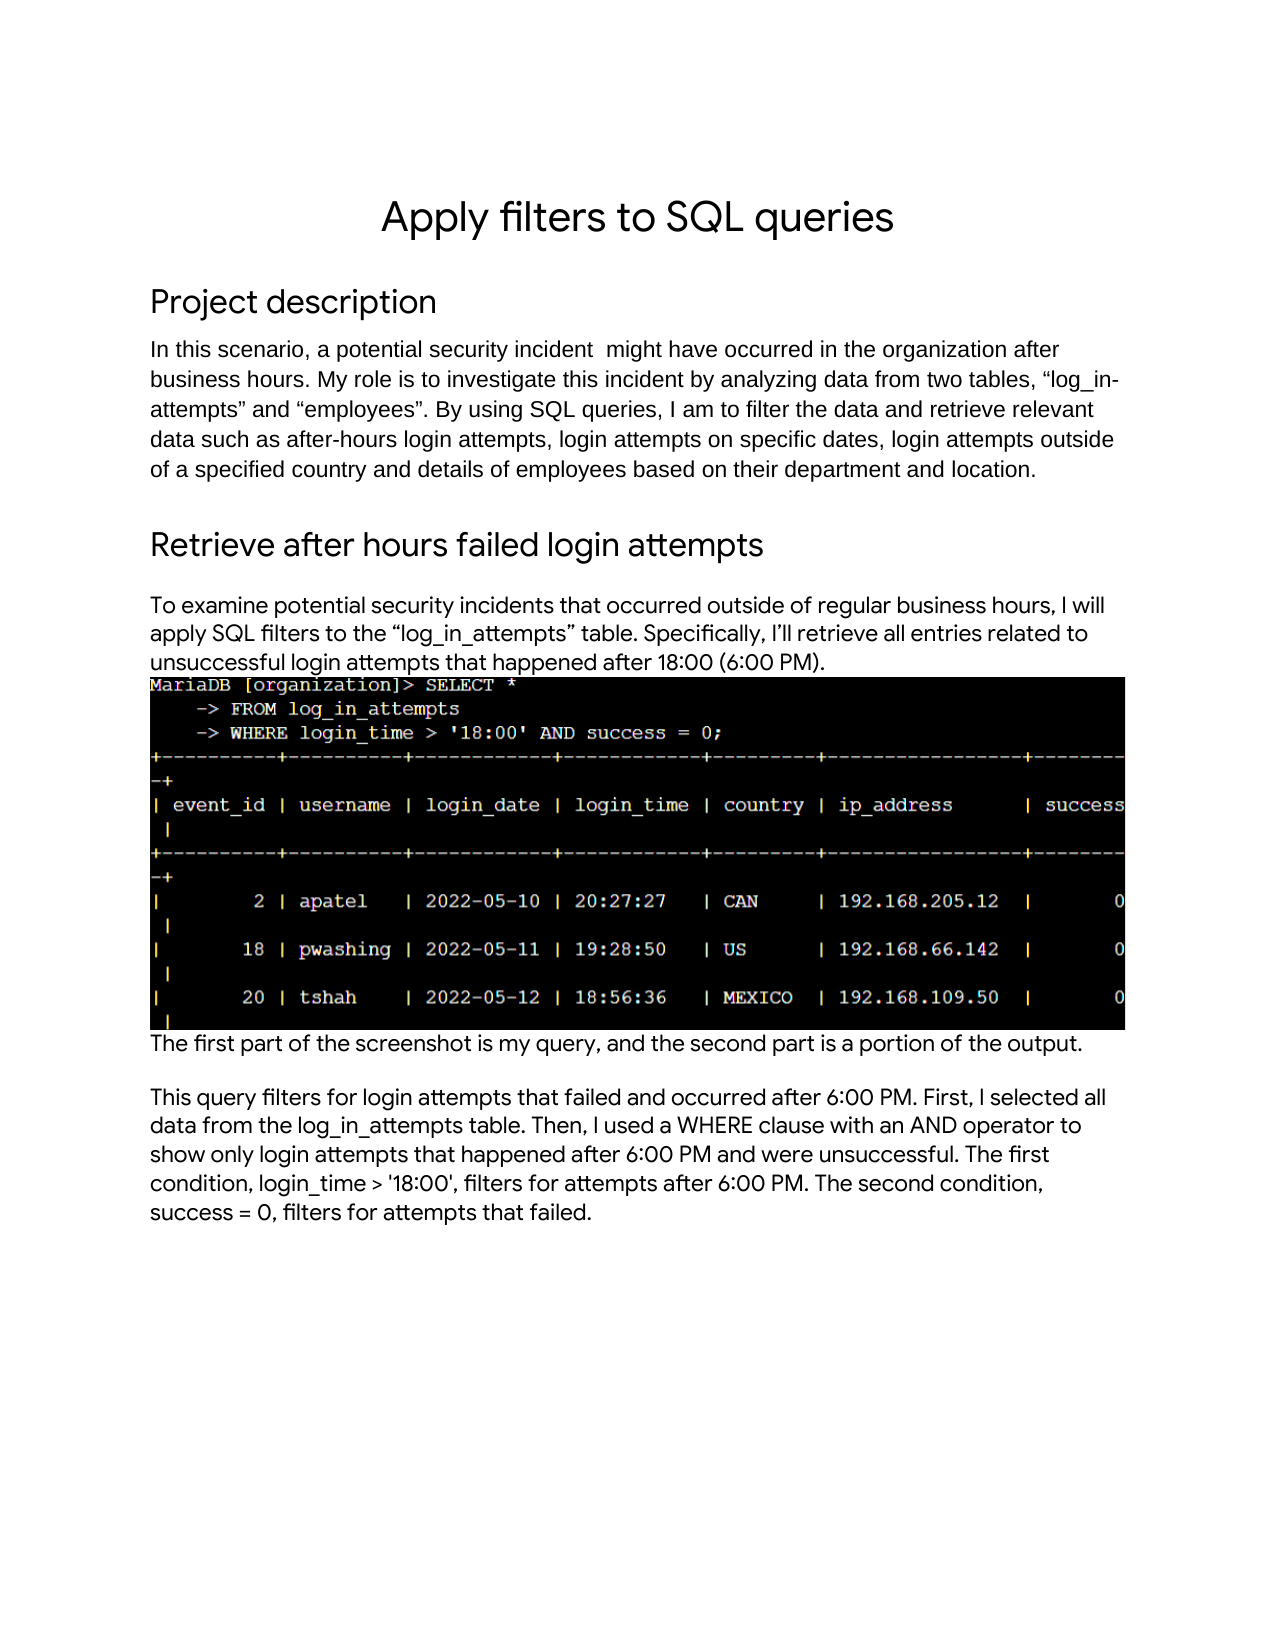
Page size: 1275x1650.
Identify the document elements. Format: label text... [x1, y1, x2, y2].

text To examine potential security incidents that occurred outside of regular business hours, I will apply SQL filters to the “log_in_attempts” table. Specifically, I’ll retrieve all entries related to unsuccessful login attempts that happened after 18:00 (6:00 PM).The first part of the screenshot is my query, and the second part is a portion of the output. [150, 1030, 1125, 1058]
picture [150, 677, 1125, 1030]
text In this scenario, a potential security incident might have occurred in the organization after business hours. My role is to investigate this incident by analyzing data from two tables, “log_in-attempts” and “employees”. By using SQL queries, I am to filter the data and retrieve relevant data such as after-hours login attempts, login attempts on specific dates, login attempts outside of a specified country and details of employees based on their department and location. [150, 336, 1125, 483]
text This query filters for login attempts that failed and occurred after 6:00 PM. First, I selected all data from the log_in_attempts table. Then, I used a WHERE clause with an AND operator to show only login attempts that happened after 6:00 PM and were unsuccessful. The first condition, login_time > '18:00', filters for attempts after 6:00 PM. The second condition, success = 0, filters for attempts that failed. [150, 1083, 1125, 1227]
subtitle Retrieve after hours failed login attempts [150, 524, 1125, 566]
subtitle Apply filters to SQL queries [150, 192, 1125, 244]
text To examine potential security incidents that occurred outside of regular business hours, I will apply SQL filters to the “log_in_attempts” table. Specifically, I’ll retrieve all entries related to unsuccessful login attempts that happened after 18:00 (6:00 PM).The first part of the screenshot is my query, and the second part is a portion of the output. [150, 591, 1125, 677]
subtitle Project description [150, 281, 1125, 323]
